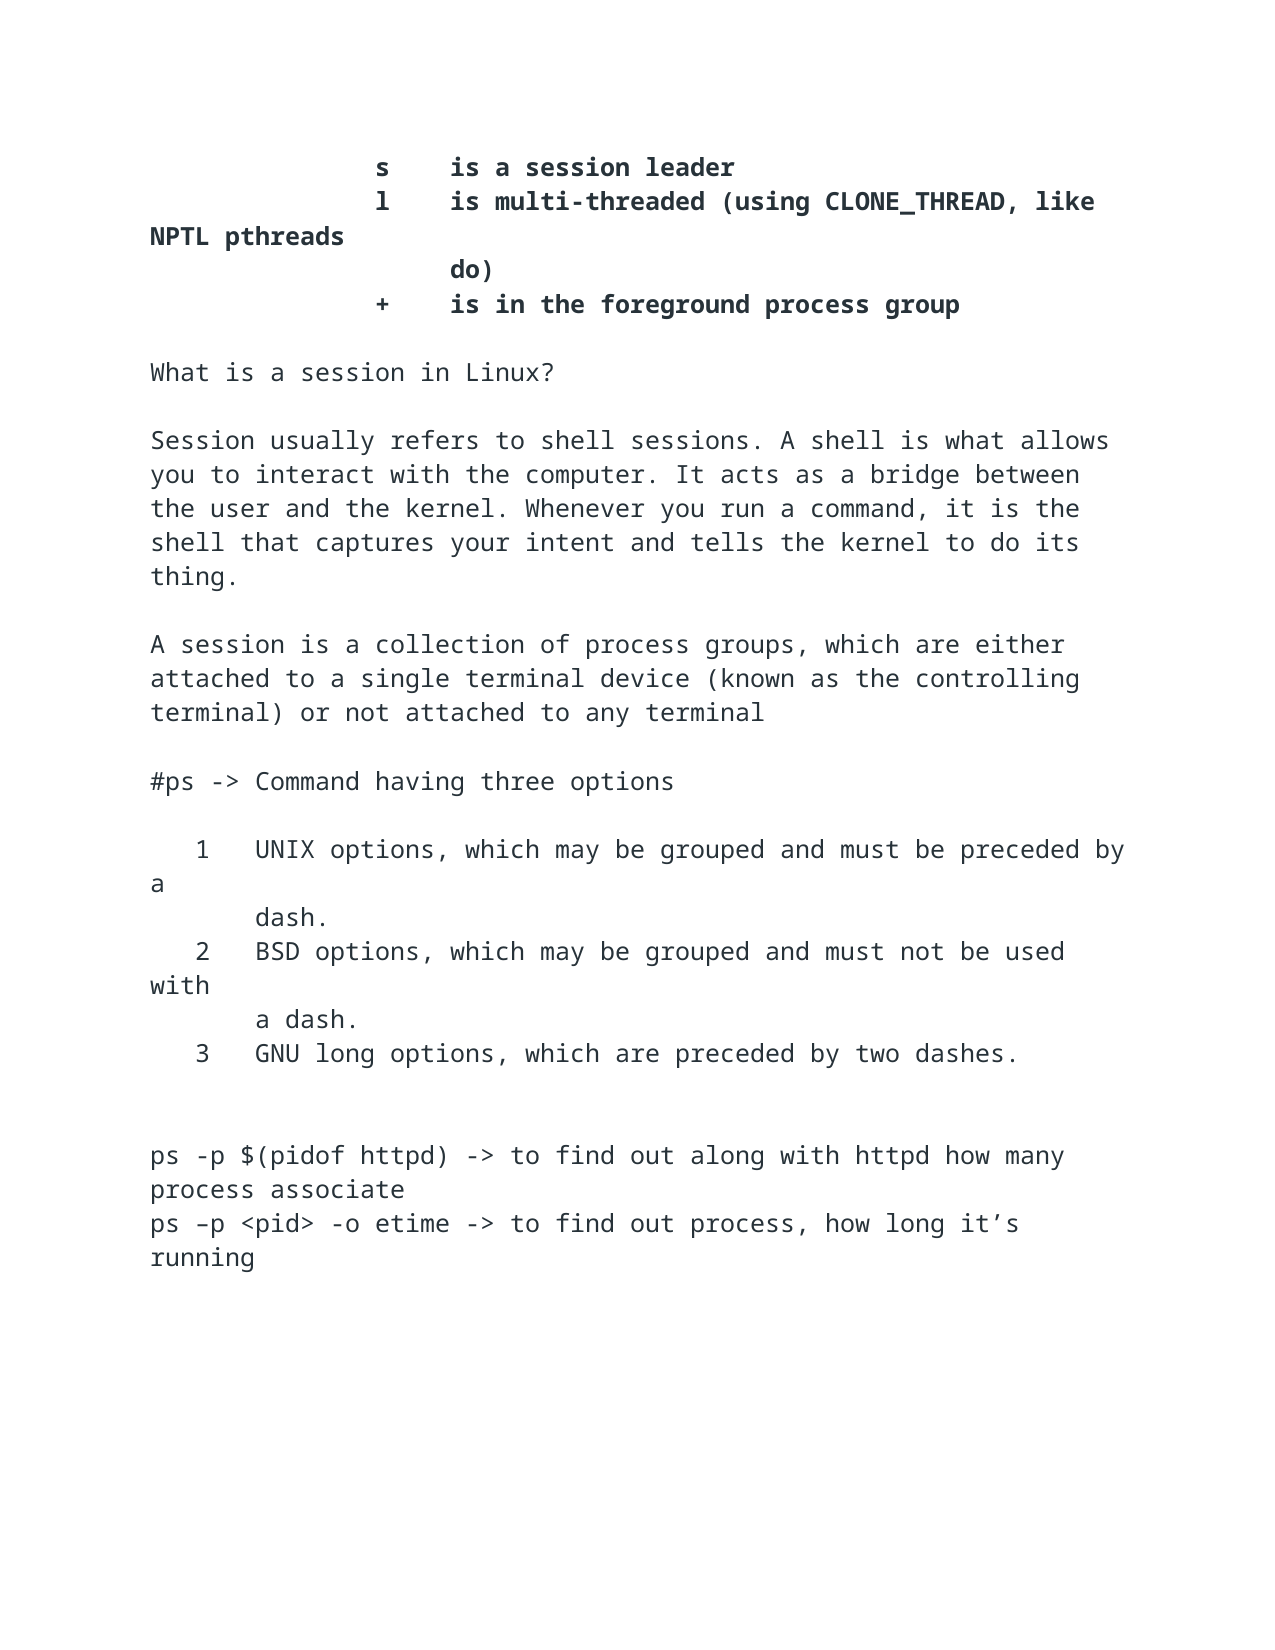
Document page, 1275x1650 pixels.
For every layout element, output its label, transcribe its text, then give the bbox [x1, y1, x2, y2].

text a dash. [150, 1002, 1125, 1036]
text 3 GNU long options, which are preceded by two dashes. [150, 1036, 1125, 1070]
text What is a session in Linux? [150, 354, 1125, 388]
text ps -p $(pidof httpd) -> to find out along with httpd how many process associate [150, 1138, 1125, 1206]
text #ps -> Command having three options [150, 763, 1125, 797]
text do) [150, 252, 1125, 286]
text s is a session leader [150, 150, 1125, 184]
text A session is a collection of process groups, which are either attached to a single terminal device (known as the controlling terminal) or not attached to any terminal [150, 627, 1125, 729]
text ps –p <pid> -o etime -> to find out process, how long it’s running [150, 1206, 1125, 1274]
text 1 UNIX options, which may be grouped and must be preceded by a [150, 831, 1125, 899]
text + is in the foreground process group [150, 286, 1125, 320]
text 2 BSD options, which may be grouped and must not be used with [150, 933, 1125, 1002]
text dash. [150, 899, 1125, 933]
text Session usually refers to shell sessions. A shell is what allows you to interact with the computer. It acts as a bridge between the user and the kernel. Whenever you run a command, it is the shell that captures your intent and tells the kernel to do its thing. [150, 422, 1125, 593]
text l is multi-threaded (using CLONE_THREAD, like NPTL pthreads [150, 184, 1125, 252]
